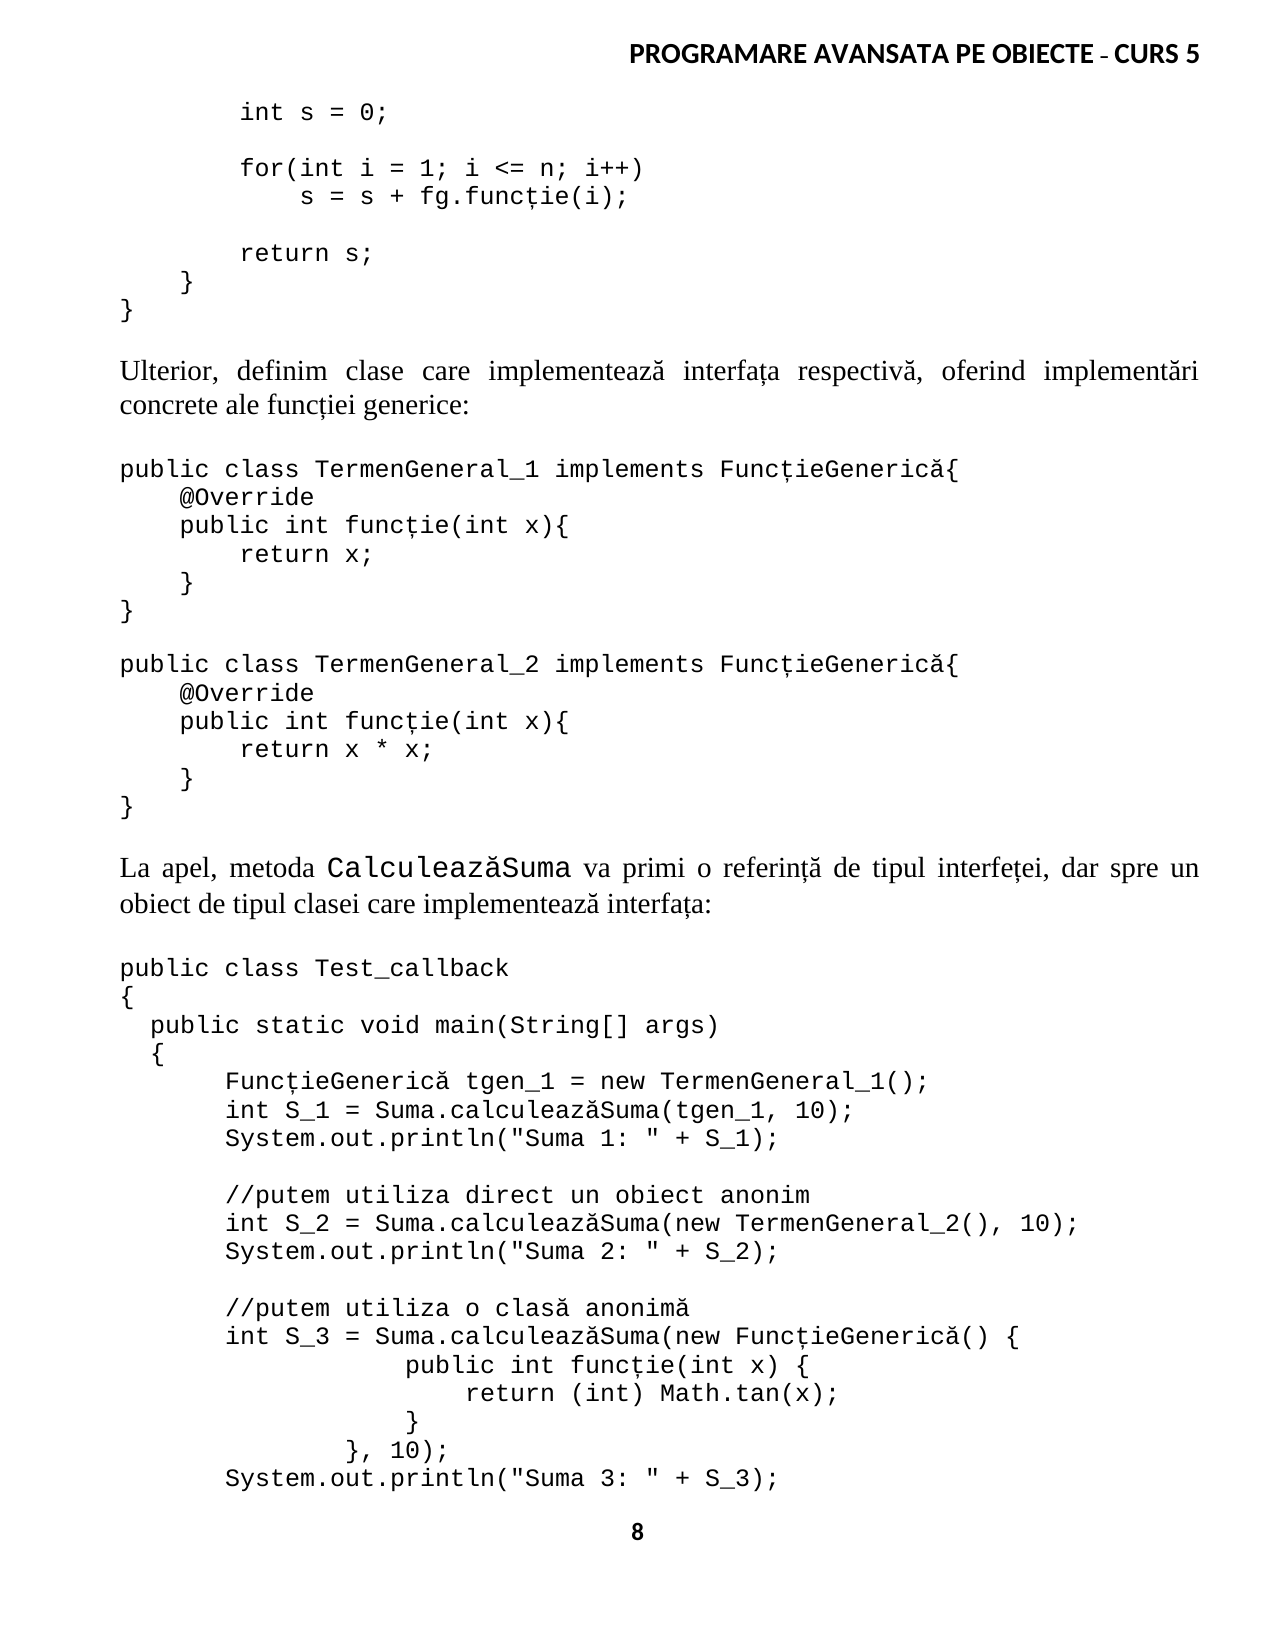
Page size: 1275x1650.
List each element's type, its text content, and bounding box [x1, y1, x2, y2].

text //putem utiliza o clasă anonimă [119, 1296, 1200, 1324]
text for(int i = 1; i <= n; i++) [119, 155, 1200, 184]
text s = s + fg.funcție(i); [119, 184, 1200, 212]
text { [119, 984, 1200, 1012]
text { [119, 1041, 1200, 1069]
text Ulterior, definim clase care implementează interfața respectivă, oferind implementări concrete ale funcției generice: [119, 353, 1200, 421]
text public static void main(String[] args) [119, 1012, 1200, 1041]
text @Override [119, 484, 1200, 513]
text public int funcție(int x){ [119, 709, 1200, 737]
text }, 10); [194, 1437, 1200, 1466]
text return x * x; [119, 737, 1200, 765]
text @Override [119, 680, 1200, 709]
text public int funcție(int x) { [194, 1352, 1200, 1381]
text } [194, 1409, 1200, 1437]
text } [119, 794, 1200, 822]
text public class TermenGeneral_2 implements FuncțieGenerică{ [119, 652, 1200, 680]
text int S_3 = Suma.calculeazăSuma(new FuncțieGenerică() { [194, 1324, 1200, 1352]
text int S_2 = Suma.calculeazăSuma(new TermenGeneral_2(), 10); [164, 1211, 1200, 1239]
text int S_1 = Suma.calculeazăSuma(tgen_1, 10); [164, 1097, 1200, 1126]
text FuncțieGenerică tgen_1 = new TermenGeneral_1(); [150, 1069, 1200, 1097]
text public class TermenGeneral_1 implements FuncțieGenerică{ [119, 456, 1200, 484]
text System.out.println("Suma 3: " + S_3); [194, 1466, 1200, 1494]
text } [119, 297, 1200, 325]
text } [119, 598, 1200, 626]
text } [119, 268, 1200, 297]
text return (int) Math.tan(x); [194, 1381, 1200, 1409]
text int s = 0; [119, 99, 1200, 127]
text public int funcție(int x){ [119, 513, 1200, 541]
text System.out.println("Suma 2: " + S_2); [164, 1239, 1200, 1267]
text return x; [119, 541, 1200, 569]
text //putem utiliza direct un obiect anonim [150, 1182, 1200, 1211]
text public class Test_callback [119, 956, 1200, 984]
text } [119, 569, 1200, 598]
text } [119, 765, 1200, 794]
text return s; [119, 240, 1200, 268]
text La apel, metoda CalculeazăSuma va primi o referință de tipul interfeței, dar spre un obiect de tipul clasei care implementează interfața: [119, 850, 1200, 920]
text System.out.println("Suma 1: " + S_1); [164, 1126, 1200, 1154]
